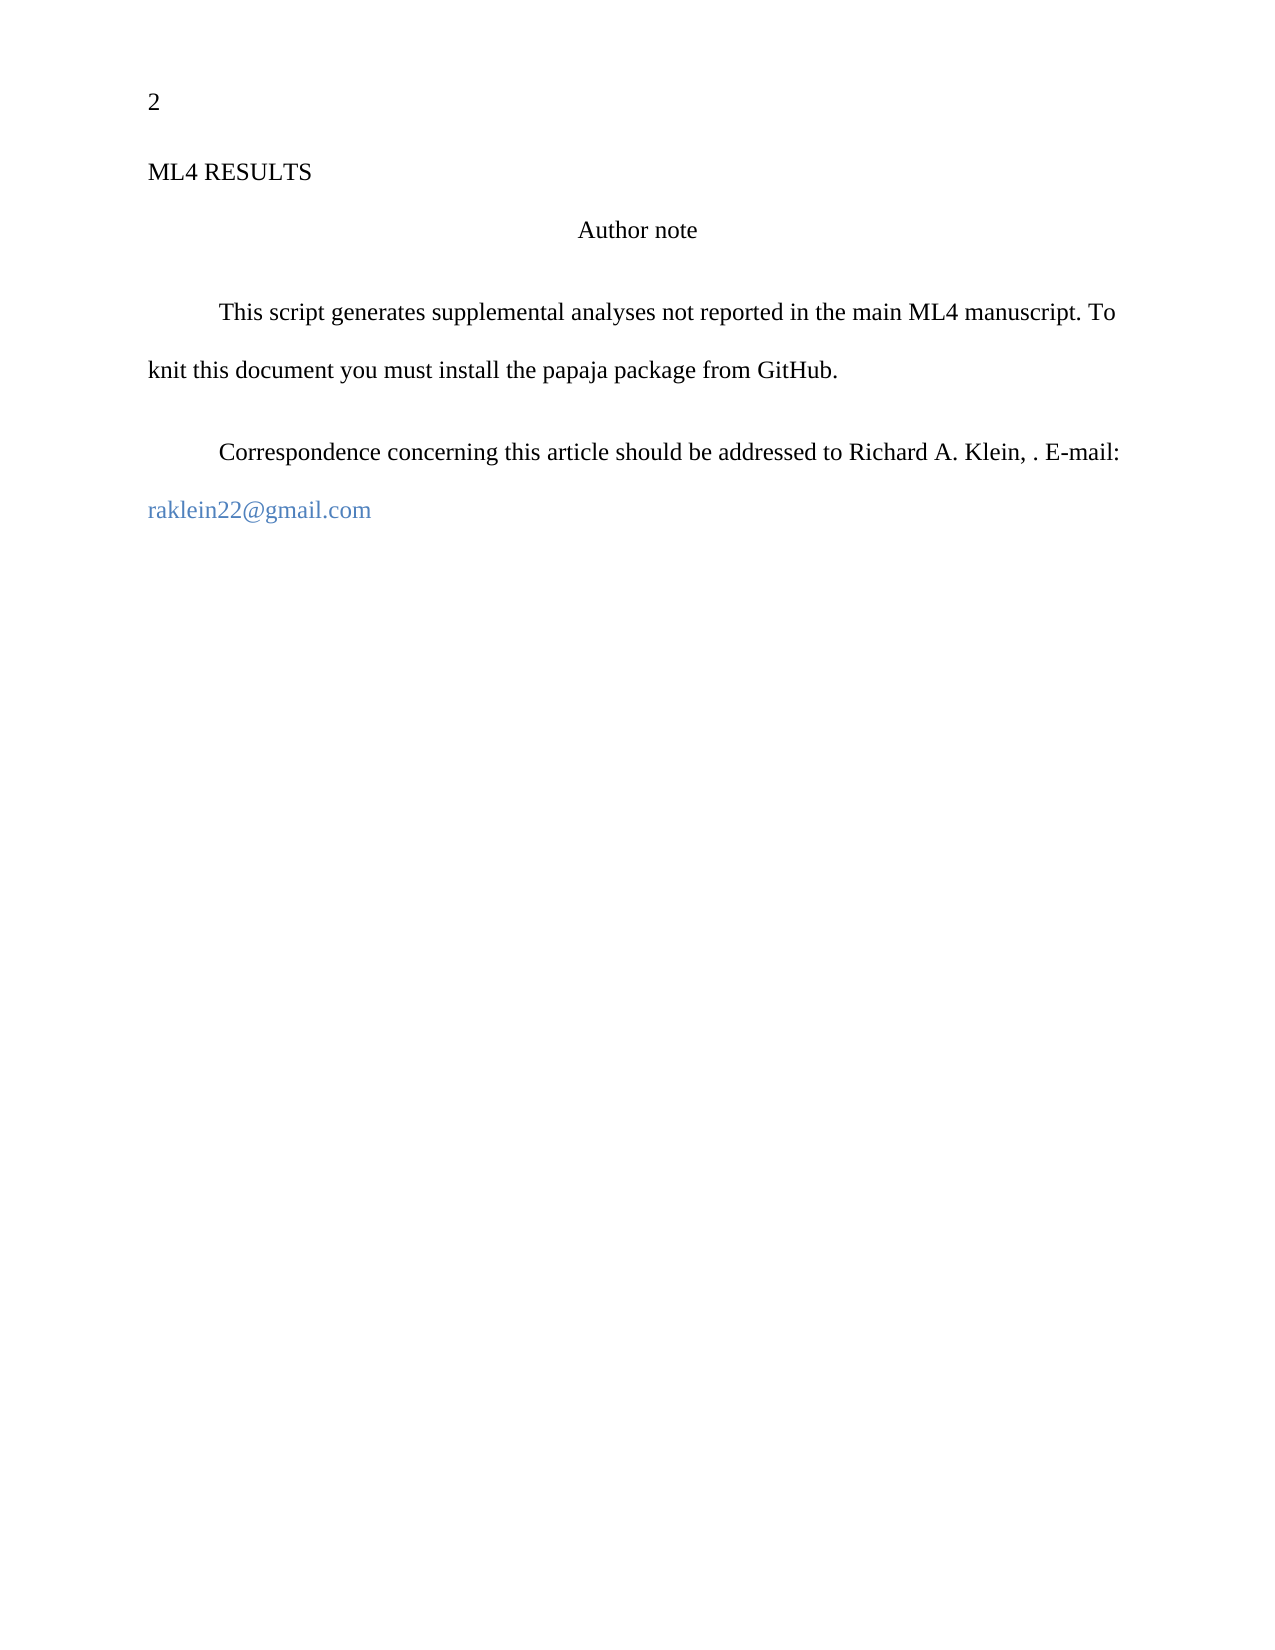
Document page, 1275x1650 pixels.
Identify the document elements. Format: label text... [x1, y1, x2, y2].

text Correspondence concerning this article should be addressed to Richard A. Klein, . E-mail: raklein22@gmail.com [148, 437, 1127, 524]
text This script generates supplemental analyses not reported in the main ML4 manuscript. To knit this document you must install the papaja package from GitHub. [148, 297, 1127, 384]
text Author note [148, 215, 1127, 244]
